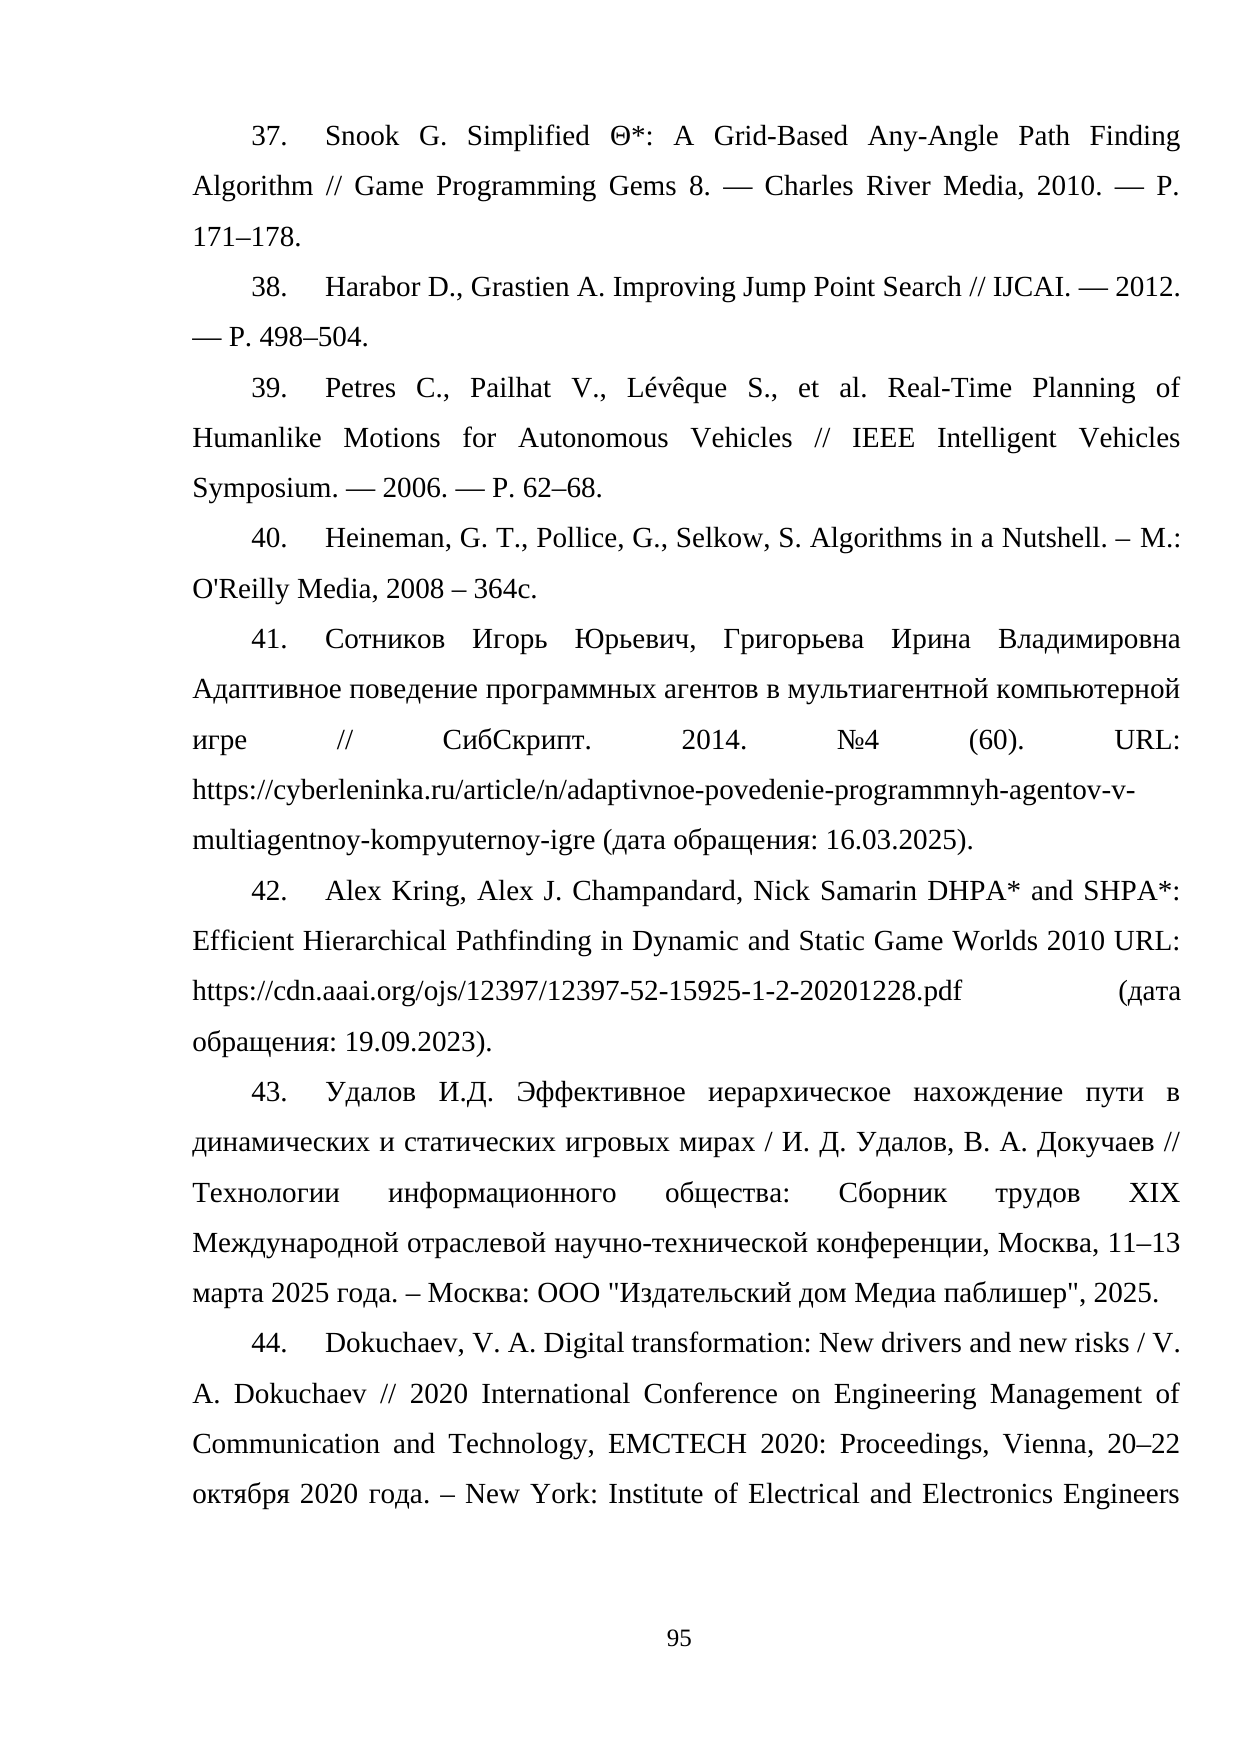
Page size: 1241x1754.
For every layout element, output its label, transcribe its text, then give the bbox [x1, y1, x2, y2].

list Удалов И.Д. Эффективное иерархическое нахождение пути в динамических и статических игровых мирах / И. Д. Удалов, В. А. Докучаев // Технологии информационного общества: Сборник трудов XIX Международной отраслевой научно-технической конференции, Москва, 11–13 марта 2025 года. – Москва: ООО "Издательский дом Медиа паблишер", 2025. [192, 1074, 1181, 1309]
list Сотников Игорь Юрьевич, Григорьева Ирина Владимировна Адаптивное поведение программных агентов в мультиагентной компьютерной игре // СибСкрипт. 2014. №4 (60). URL: https://cyberleninka.ru/article/n/adaptivnoe-povedenie-programmnyh-agentov-v-multiagentnoy-kompyuternoy-igre (дата обращения: 16.03.2025). [192, 621, 1181, 856]
list Heineman, G. T., Pollice, G., Selkow, S. Algorithms in a Nutshell. – М.: O'Reilly Media, 2008 – 364с. [192, 521, 1181, 604]
list Petres C., Pailhat V., Lévêque S., et al. Real-Time Planning of Humanlike Motions for Autonomous Vehicles // IEEE Intelligent Vehicles Symposium. — 2006. — P. 62–68. [192, 370, 1181, 504]
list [192, 1326, 1181, 1510]
list Harabor D., Grastien A. Improving Jump Point Search // IJCAI. — 2012. — P. 498–504. [192, 269, 1181, 353]
list Snook G. Simplified Θ*: A Grid-Based Any-Angle Path Finding Algorithm // Game Programming Gems 8. — Charles River Media, 2010. — P. 171–178. [192, 118, 1181, 252]
list Alex Kring, Alex J. Champandard, Nick Samarin DHPA* and SHPA*: Efficient Hierarchical Pathfinding in Dynamic and Static Game Worlds 2010 URL: https://cdn.aaai.org/ojs/12397/12397-52-15925-1-2-20201228.pdf (дата обращения: 19.09.2023). [192, 873, 1181, 1057]
